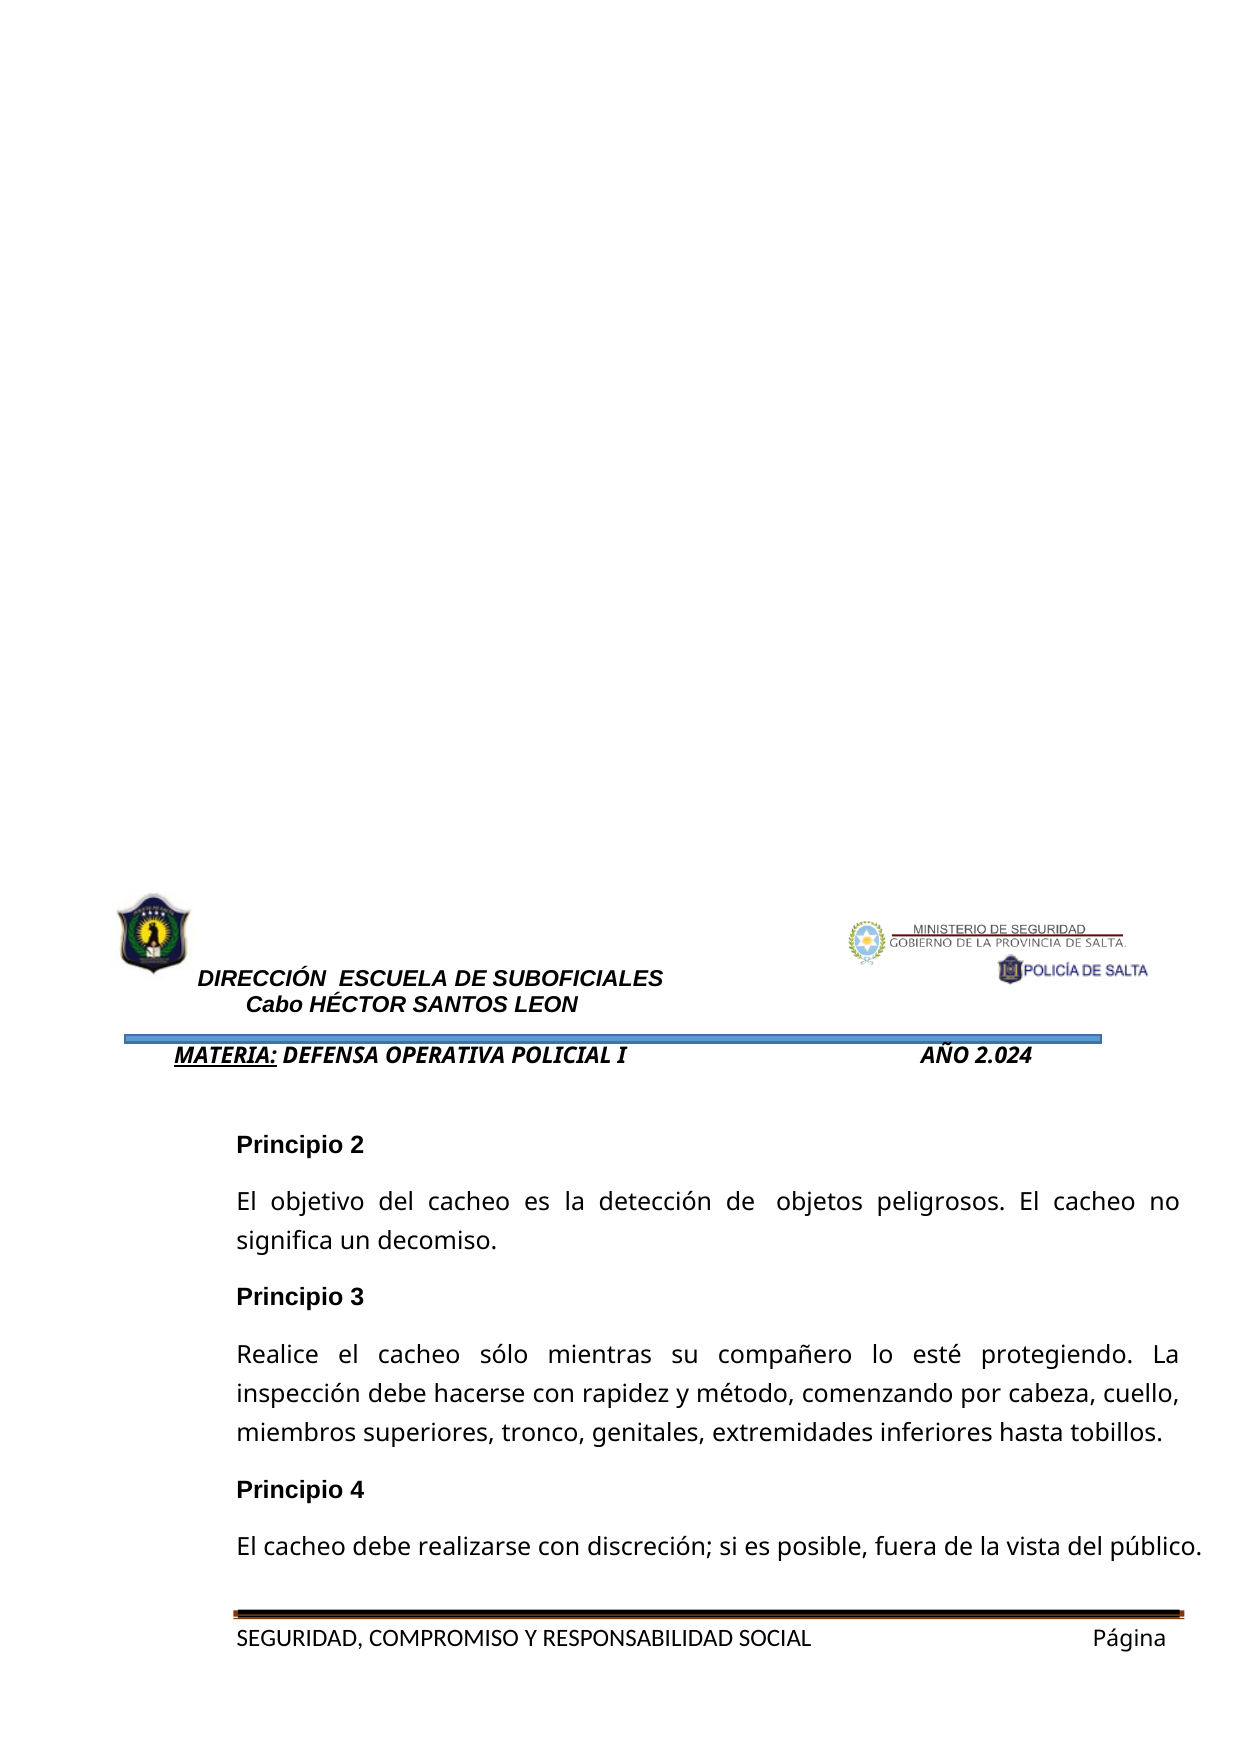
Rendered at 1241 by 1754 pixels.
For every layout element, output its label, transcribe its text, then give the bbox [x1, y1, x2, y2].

subtitle Principio 3 [236, 1282, 1240, 1311]
picture [108, 884, 198, 986]
subtitle Principio 2 [236, 1130, 1240, 1158]
text El cacheo debe realizarse con discreción; si es posible, fuera de la vista del público. [236, 1529, 1240, 1563]
text Realice el cacheo sólo mientras su compañero lo esté protegiendo. La inspección debe hacerse con rapidez y método, comenzando por cabeza, cuello, miembros superiores, tronco, genitales, extremidades inferiores hasta tobillos. [236, 1336, 1181, 1449]
subtitle Principio 4 [236, 1475, 1240, 1503]
picture [848, 921, 1227, 1003]
text El objetivo del cacheo es la detección de objetos peligrosos. El cacheo no significa un decomiso. [236, 1184, 1180, 1257]
